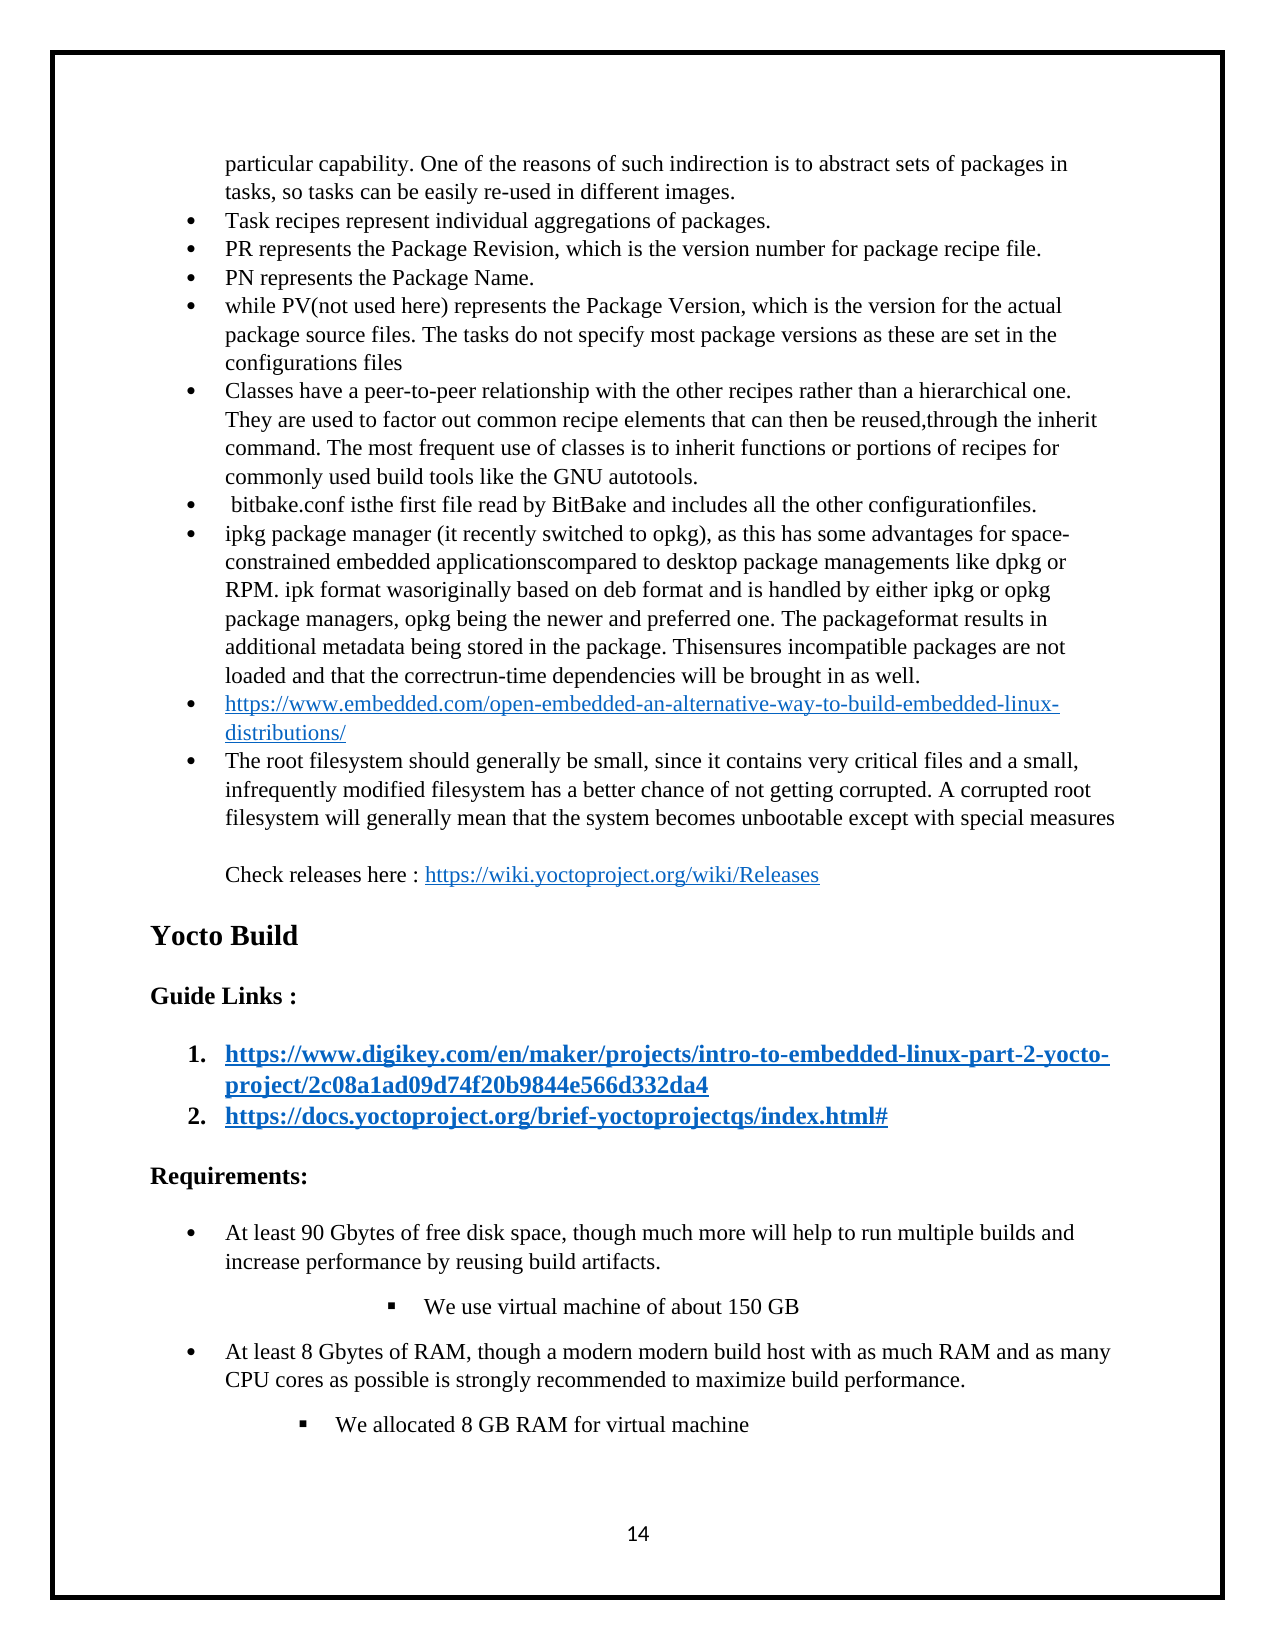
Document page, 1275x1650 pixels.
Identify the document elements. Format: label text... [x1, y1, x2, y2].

subtitle Guide Links : [150, 981, 1125, 1010]
subtitle Yocto Build [150, 918, 1125, 952]
list bitbake.conf isthe first file read by BitBake and includes all the other configurationfiles. [187, 491, 1125, 518]
list At least 90 Gbytes of free disk space, though much more will help to run multiple builds and increase performance by reusing build artifacts. [187, 1219, 1125, 1274]
list https://www.digikey.com/en/maker/projects/intro-to-embedded-linux-part-2-yocto-project/2c08a1ad09d74f20b9844e566d332da4 [187, 1039, 1125, 1099]
list PR represents the Package Revision, which is the version number for package recipe file. [187, 235, 1125, 262]
list PN represents the Package Name. [187, 264, 1125, 290]
list Classes have a peer-to-peer relationship with the other recipes rather than a hierarchical one. They are used to factor out common recipe elements that can then be reused,through the inherit command. The most frequent use of classes is to inherit functions or portions of recipes for commonly used build tools like the GNU autotools. [187, 377, 1125, 489]
list https://www.embedded.com/open-embedded-an-alternative-way-to-build-embedded-linux-distributions/ [187, 690, 1125, 745]
list At least 8 Gbytes of RAM, though a modern modern build host with as much RAM and as many CPU cores as possible is strongly recommended to maximize build performance. [187, 1338, 1125, 1393]
list We allocated 8 GB RAM for virtual machine [298, 1412, 1125, 1438]
list Task recipes represent individual aggregations of packages. [187, 207, 1125, 233]
subtitle Requirements: [150, 1161, 1125, 1190]
list The root filesystem should generally be small, since it contains very critical files and a small, infrequently modified filesystem has a better chance of not getting corrupted. A corrupted root filesystem will generally mean that the system becomes unbootable except with special measures [187, 747, 1125, 830]
list ipkg package manager (it recently switched to opkg), as this has some advantages for space-constrained embedded applicationscompared to desktop package managements like dpkg or RPM. ipk format wasoriginally based on deb format and is handled by either ipkg or opkg package managers, opkg being the newer and preferred one. The packageformat results in additional metadata being stored in the package. Thisensures incompatible packages are not loaded and that the correctrun-time dependencies will be brought in as well. [187, 520, 1125, 688]
list Check releases here : https://wiki.yoctoproject.org/wiki/Releases [225, 861, 1125, 887]
list https://docs.yoctoproject.org/brief-yoctoprojectqs/index.html# [187, 1101, 1125, 1130]
list We use virtual machine of about 150 GB [386, 1293, 1125, 1319]
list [187, 150, 1125, 205]
list while PV(not used here) represents the Package Version, which is the version for the actual package source files. The tasks do not specify most package versions as these are set in the configurations files [187, 292, 1125, 375]
